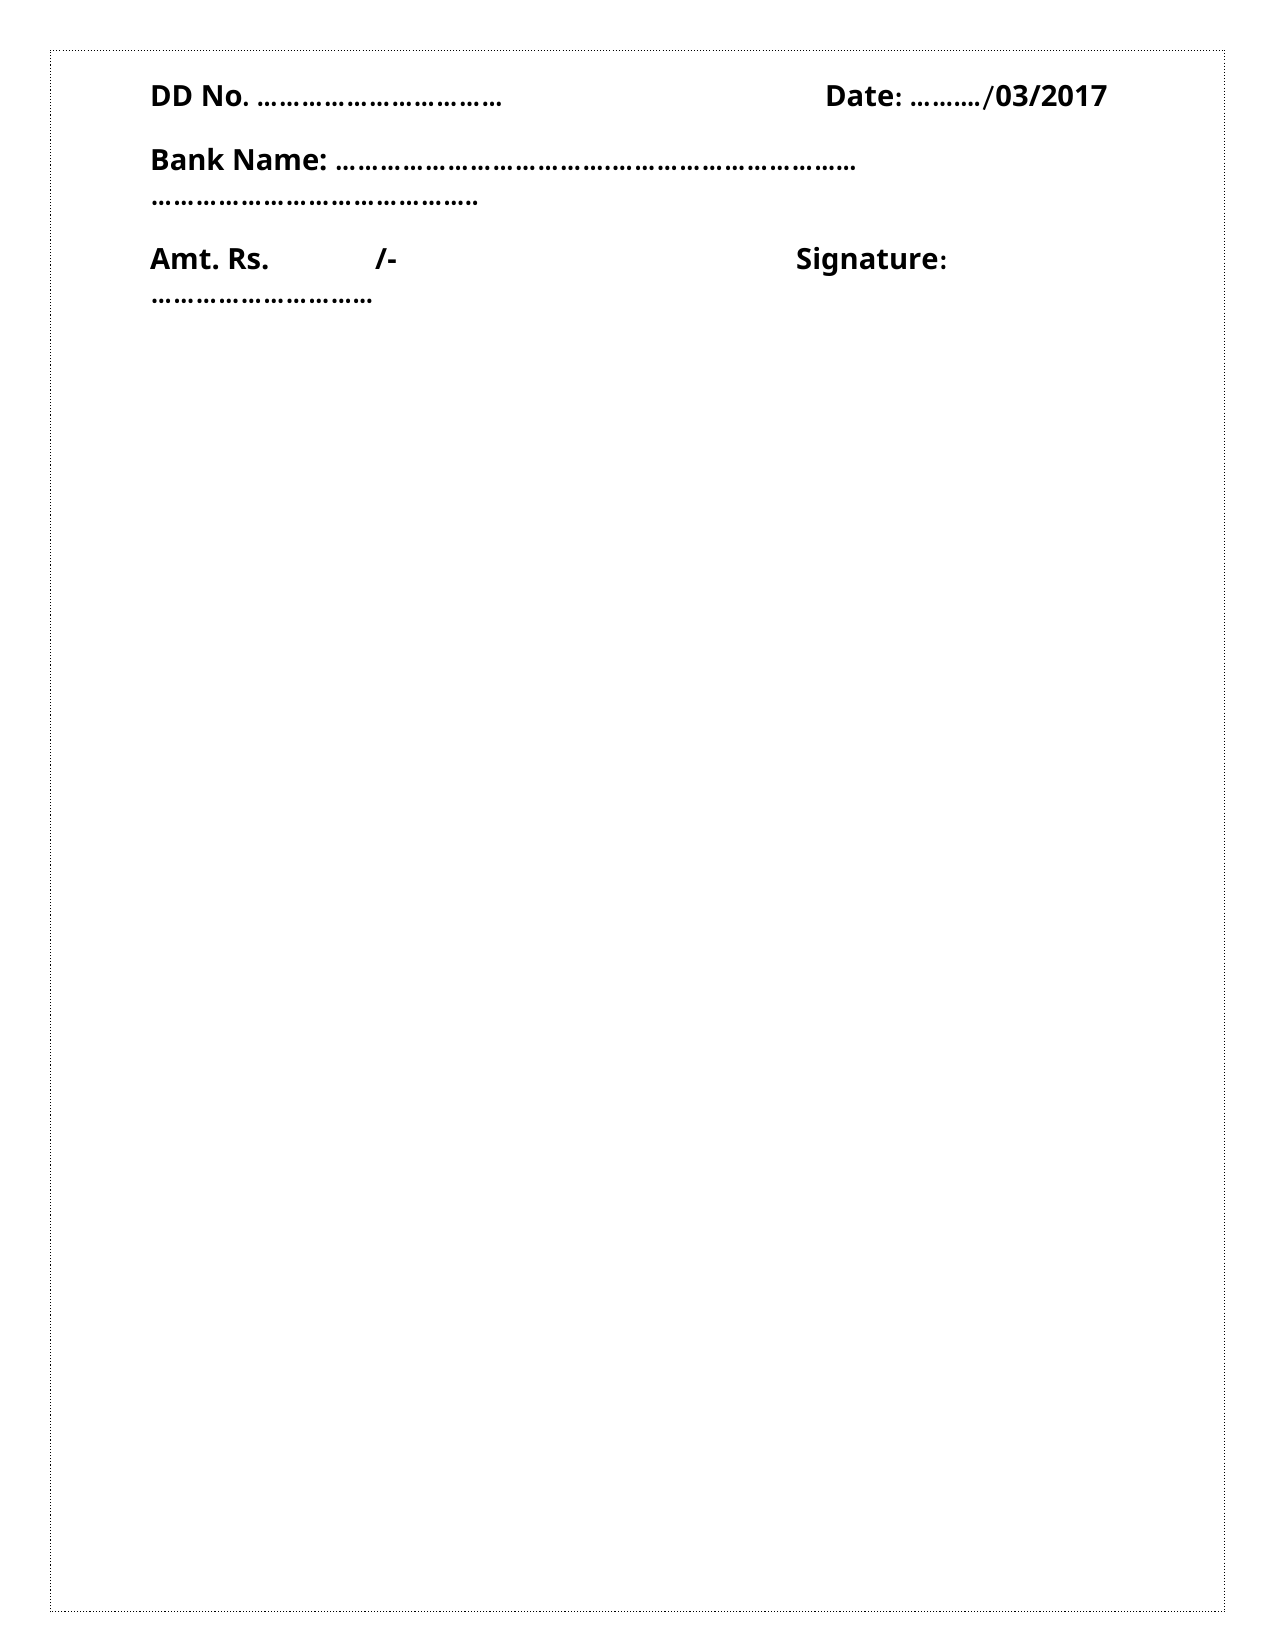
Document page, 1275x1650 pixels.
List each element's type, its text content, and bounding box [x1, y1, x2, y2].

text DD No. …………………………… Date: ……..../03/2017 [150, 75, 1172, 115]
text Amt. Rs. /- Signature: ………………………... [150, 238, 1172, 311]
text Bank Name: ……………………………….…………………………...…………………………………….. [150, 140, 1172, 213]
